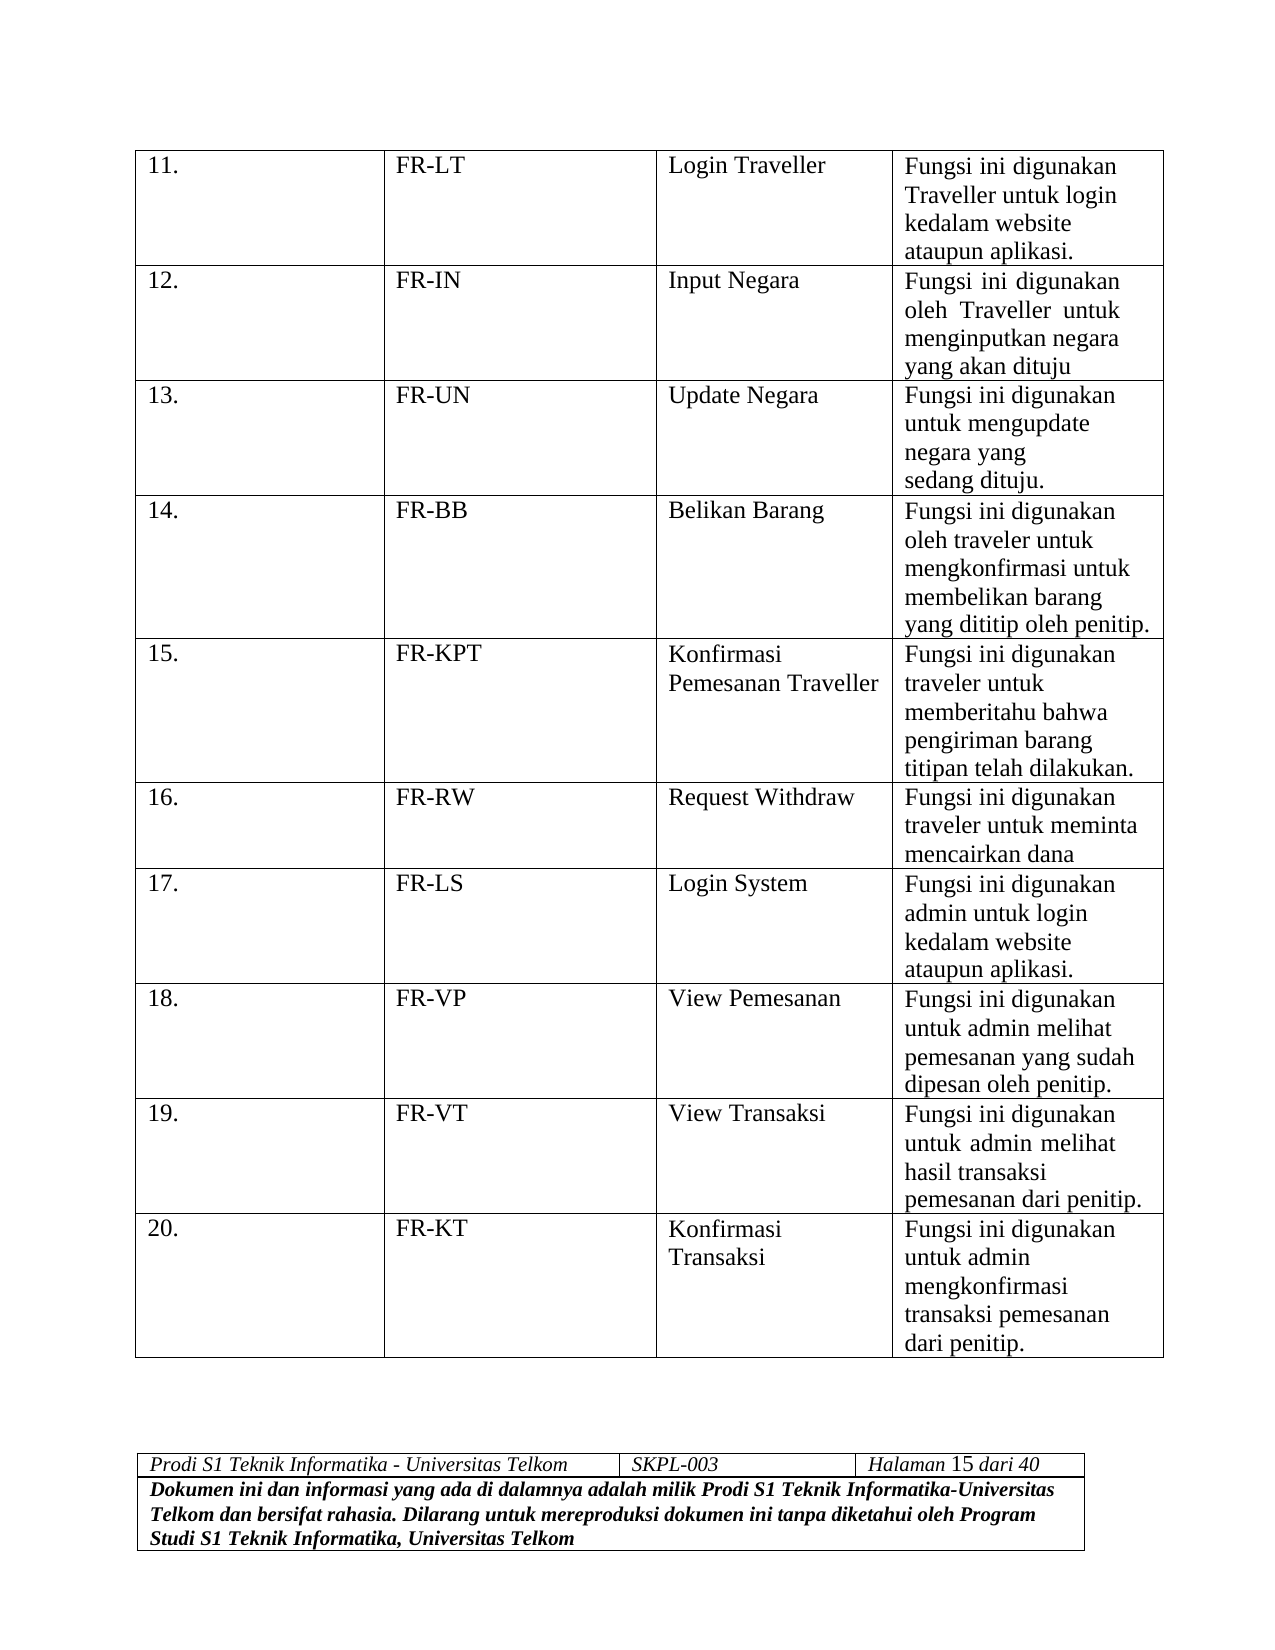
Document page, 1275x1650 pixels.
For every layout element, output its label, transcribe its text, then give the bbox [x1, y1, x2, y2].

table_cell 16. [136, 783, 384, 868]
table_cell View Pemesanan [657, 984, 892, 1098]
table_cell Fungsi ini digunakan untuk admin melihat hasil transaksi pemesanan dari penitip. [893, 1099, 1163, 1213]
table_cell Fungsi ini digunakan traveler untuk memberitahu bahwa pengiriman barang titipan telah dilakukan. [893, 639, 1163, 782]
table_cell Konfirmasi Transaksi [657, 1214, 892, 1357]
table_cell Belikan Barang [657, 496, 892, 638]
table_cell FR-IN [385, 266, 656, 380]
table_header 11. [136, 151, 384, 265]
table_cell 14. [136, 496, 384, 638]
table_cell Fungsi ini digunakan untuk admin melihat pemesanan yang sudah dipesan oleh penitip. [893, 984, 1163, 1098]
table_header FR-LT [385, 151, 656, 265]
table_cell Fungsi ini digunakan traveler untuk meminta mencairkan dana [893, 783, 1163, 868]
table_cell Update Negara [657, 381, 892, 495]
table_cell FR-RW [385, 783, 656, 868]
table_cell FR-UN [385, 381, 656, 495]
table_cell FR-BB [385, 496, 656, 638]
table_cell 13. [136, 381, 384, 495]
table_cell 17. [136, 869, 384, 983]
table_cell FR-VT [385, 1099, 656, 1213]
table_header Login Traveller [657, 151, 892, 265]
table_cell Request Withdraw [657, 783, 892, 868]
table_cell Fungsi ini digunakan oleh traveler untuk mengkonfirmasi untuk membelikan barang yang dititip oleh penitip. [893, 496, 1163, 638]
table_header Fungsi ini digunakan Traveller untuk login kedalam website ataupun aplikasi. [893, 151, 1163, 265]
table_cell 18. [136, 984, 384, 1098]
table_cell FR-KPT [385, 639, 656, 782]
table_cell FR-VP [385, 984, 656, 1098]
table_cell Fungsi ini digunakan admin untuk login kedalam website ataupun aplikasi. [893, 869, 1163, 983]
table_cell Fungsi ini digunakan untuk mengupdate negara yang sedang dituju. [893, 381, 1163, 495]
table_cell 12. [136, 266, 384, 380]
table_cell 15. [136, 639, 384, 782]
table_cell FR-KT [385, 1214, 656, 1357]
table_cell Fungsi ini digunakan untuk admin mengkonfirmasi transaksi pemesanan dari penitip. [893, 1214, 1163, 1357]
table_cell Fungsi ini digunakan oleh Traveller untuk menginputkan negara yang akan dituju [893, 266, 1163, 380]
table_cell 19. [136, 1099, 384, 1213]
table_cell FR-LS [385, 869, 656, 983]
table_cell Input Negara [657, 266, 892, 380]
table_cell 20. [136, 1214, 384, 1357]
table_cell Login System [657, 869, 892, 983]
table_cell View Transaksi [657, 1099, 892, 1213]
table_cell Konfirmasi Pemesanan Traveller [657, 639, 892, 782]
